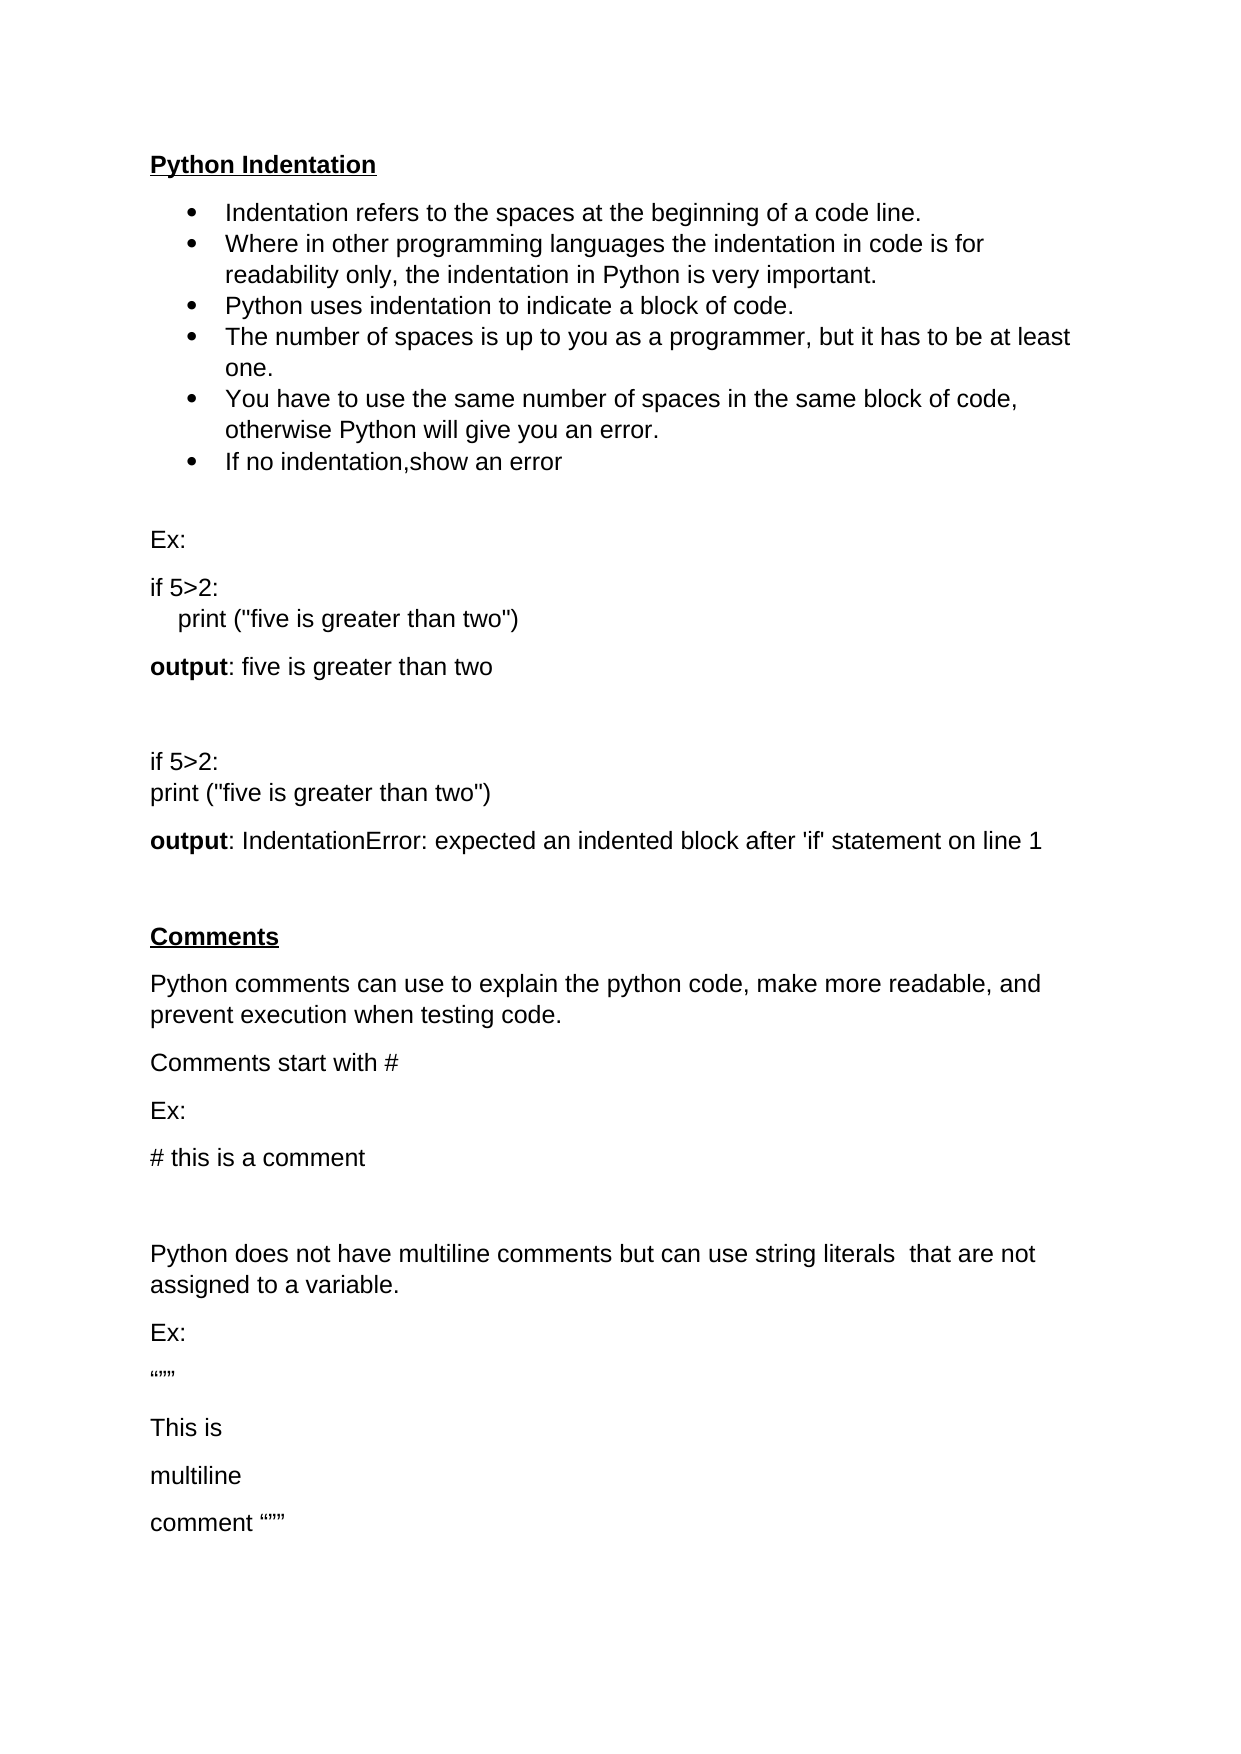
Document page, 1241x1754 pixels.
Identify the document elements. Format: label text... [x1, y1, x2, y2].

list Where in other programming languages the indentation in code is for readability only, the indentation in Python is very important. [187, 229, 1090, 289]
text Python does not have multiline comments but can use string literals that are not assigned to a variable. [150, 1239, 1090, 1298]
text Comments [150, 921, 1090, 950]
list The number of spaces is up to you as a programmer, but it has to be at least one. [187, 322, 1090, 382]
text Python Indentation [150, 150, 1090, 179]
text Ex: [150, 1096, 1090, 1124]
list If no indentation,show an error [187, 447, 1090, 475]
text output: five is greater than two [150, 652, 1090, 681]
text multiline [150, 1461, 1090, 1489]
list You have to use the same number of spaces in the same block of code, otherwise Python will give you an error. [187, 384, 1090, 444]
text This is [150, 1413, 1090, 1442]
text if 5>2: print ("five is greater than two") [150, 747, 1090, 807]
text output: IndentationError: expected an indented block after 'if' statement on line 1 [150, 826, 1090, 855]
list Indentation refers to the spaces at the beginning of a code line. [187, 198, 1090, 227]
text comment “”” [150, 1508, 1090, 1537]
text # this is a comment [150, 1143, 1090, 1172]
text “”” [150, 1365, 1090, 1394]
text Python comments can use to explain the python code, make more readable, and prevent execution when testing code. [150, 969, 1090, 1029]
list Python uses indentation to indicate a block of code. [187, 291, 1090, 320]
text Comments start with # [150, 1048, 1090, 1077]
text Ex: [150, 1317, 1090, 1346]
text if 5>2: print ("five is greater than two") [150, 573, 1090, 633]
text Ex: [150, 525, 1090, 554]
